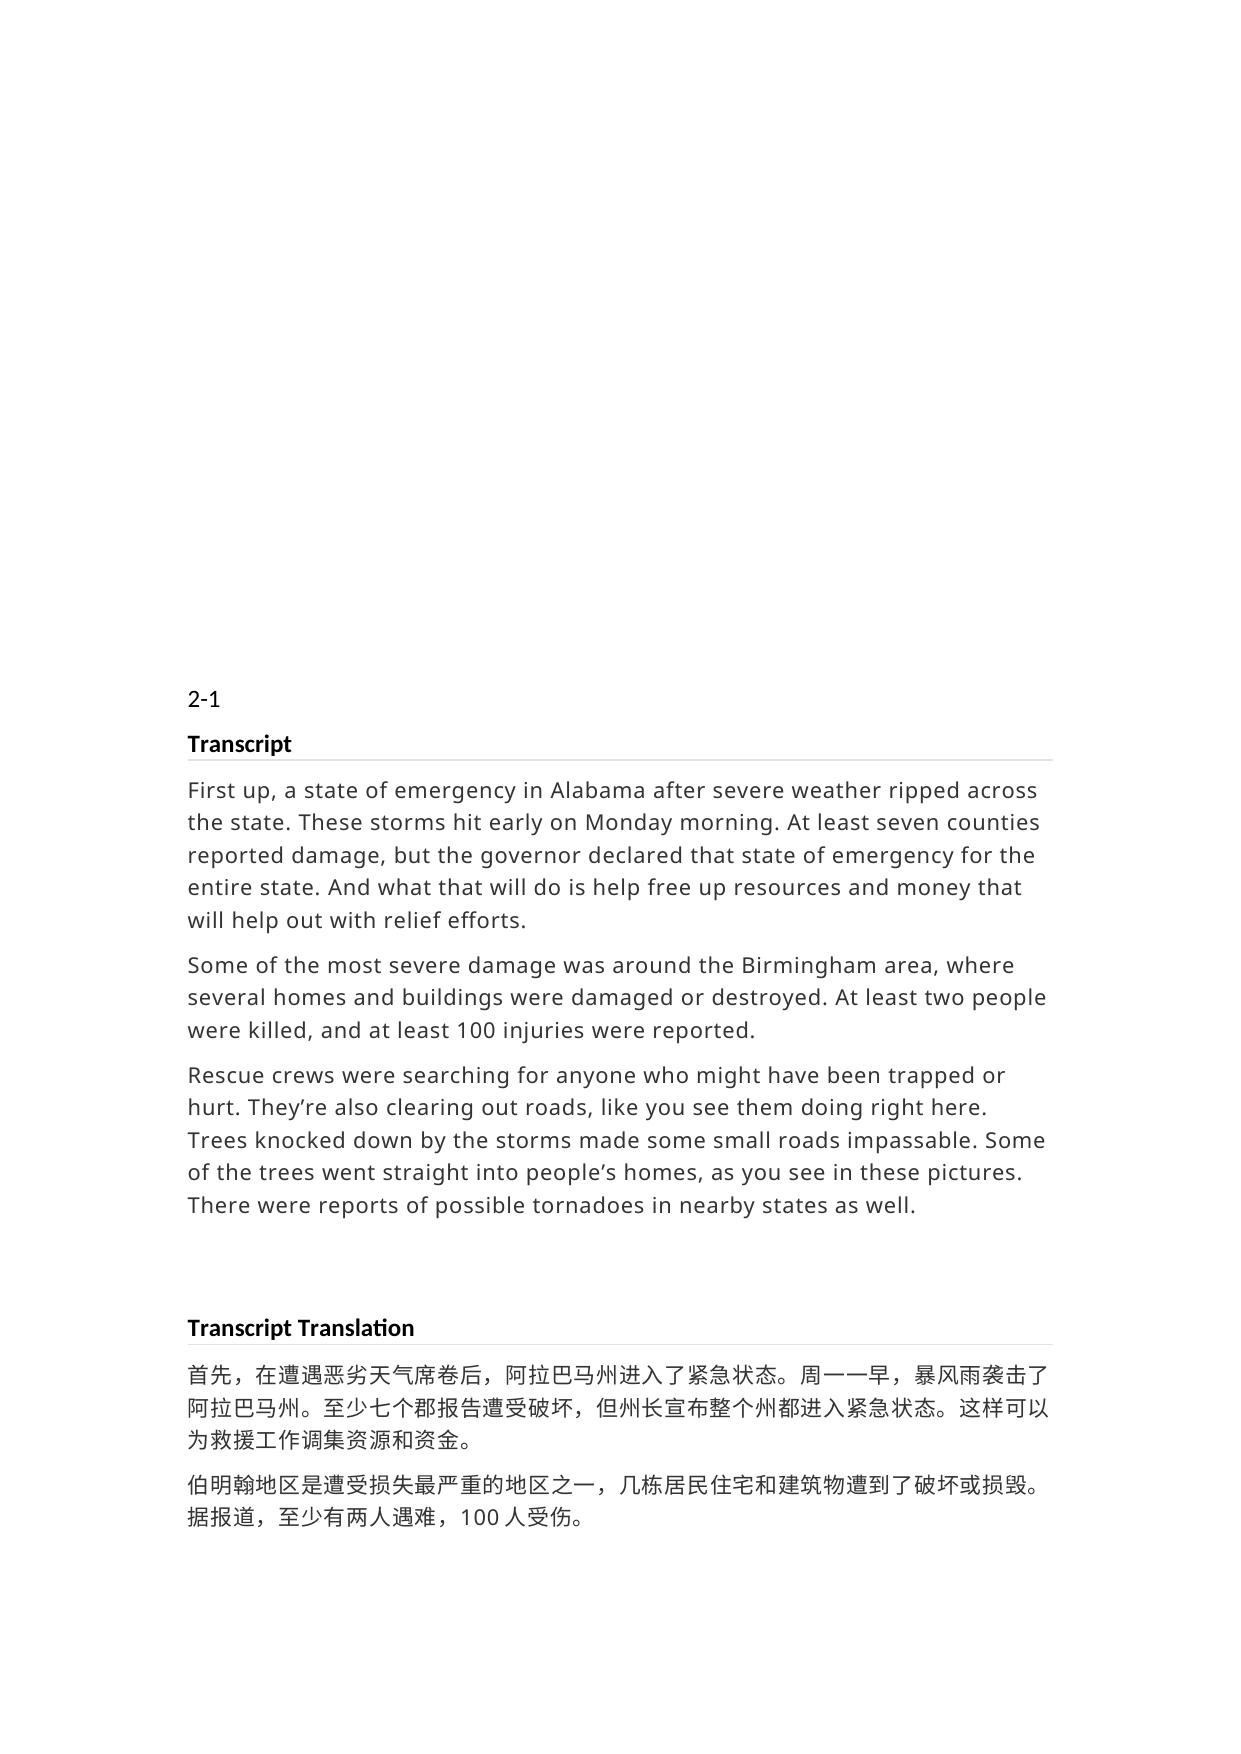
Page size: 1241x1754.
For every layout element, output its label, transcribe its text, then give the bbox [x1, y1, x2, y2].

text Transcript Translation [187, 1311, 1053, 1345]
text Transcript [187, 727, 1053, 761]
text First up, a state of emergency in Alabama after severe weather ripped across the state. These storms hit early on Monday morning. At least seven counties reported damage, but the governor declared that state of emergency for the entire state. And what that will do is help free up resources and money that will help out with relief efforts. [187, 773, 1053, 936]
text Some of the most severe damage was around the Birmingham area, where several homes and buildings were damaged or destroyed. At least two people were killed, and at least 100 injuries were reported. [187, 948, 1053, 1046]
text Rescue crews were searching for anyone who might have been trapped or hurt. They’re also clearing out roads, like you see them doing right here. Trees knocked down by the storms made some small roads impassable. Some of the trees went straight into people’s homes, as you see in these pictures. There were reports of possible tornadoes in nearby states as well. [187, 1058, 1053, 1221]
text 伯明翰地区是遭受损失最严重的地区之一，几栋居民住宅和建筑物遭到了破坏或损毁。据报道，至少有两人遇难，100人受伤。 [187, 1468, 1053, 1533]
text 2-1 [187, 682, 1053, 714]
text 首先，在遭遇恶劣天气席卷后，阿拉巴马州进入了紧急状态。周一一早，暴风雨袭击了阿拉巴马州。至少七个郡报告遭受破坏，但州长宣布整个州都进入紧急状态。这样可以为救援工作调集资源和资金。 [187, 1358, 1053, 1455]
